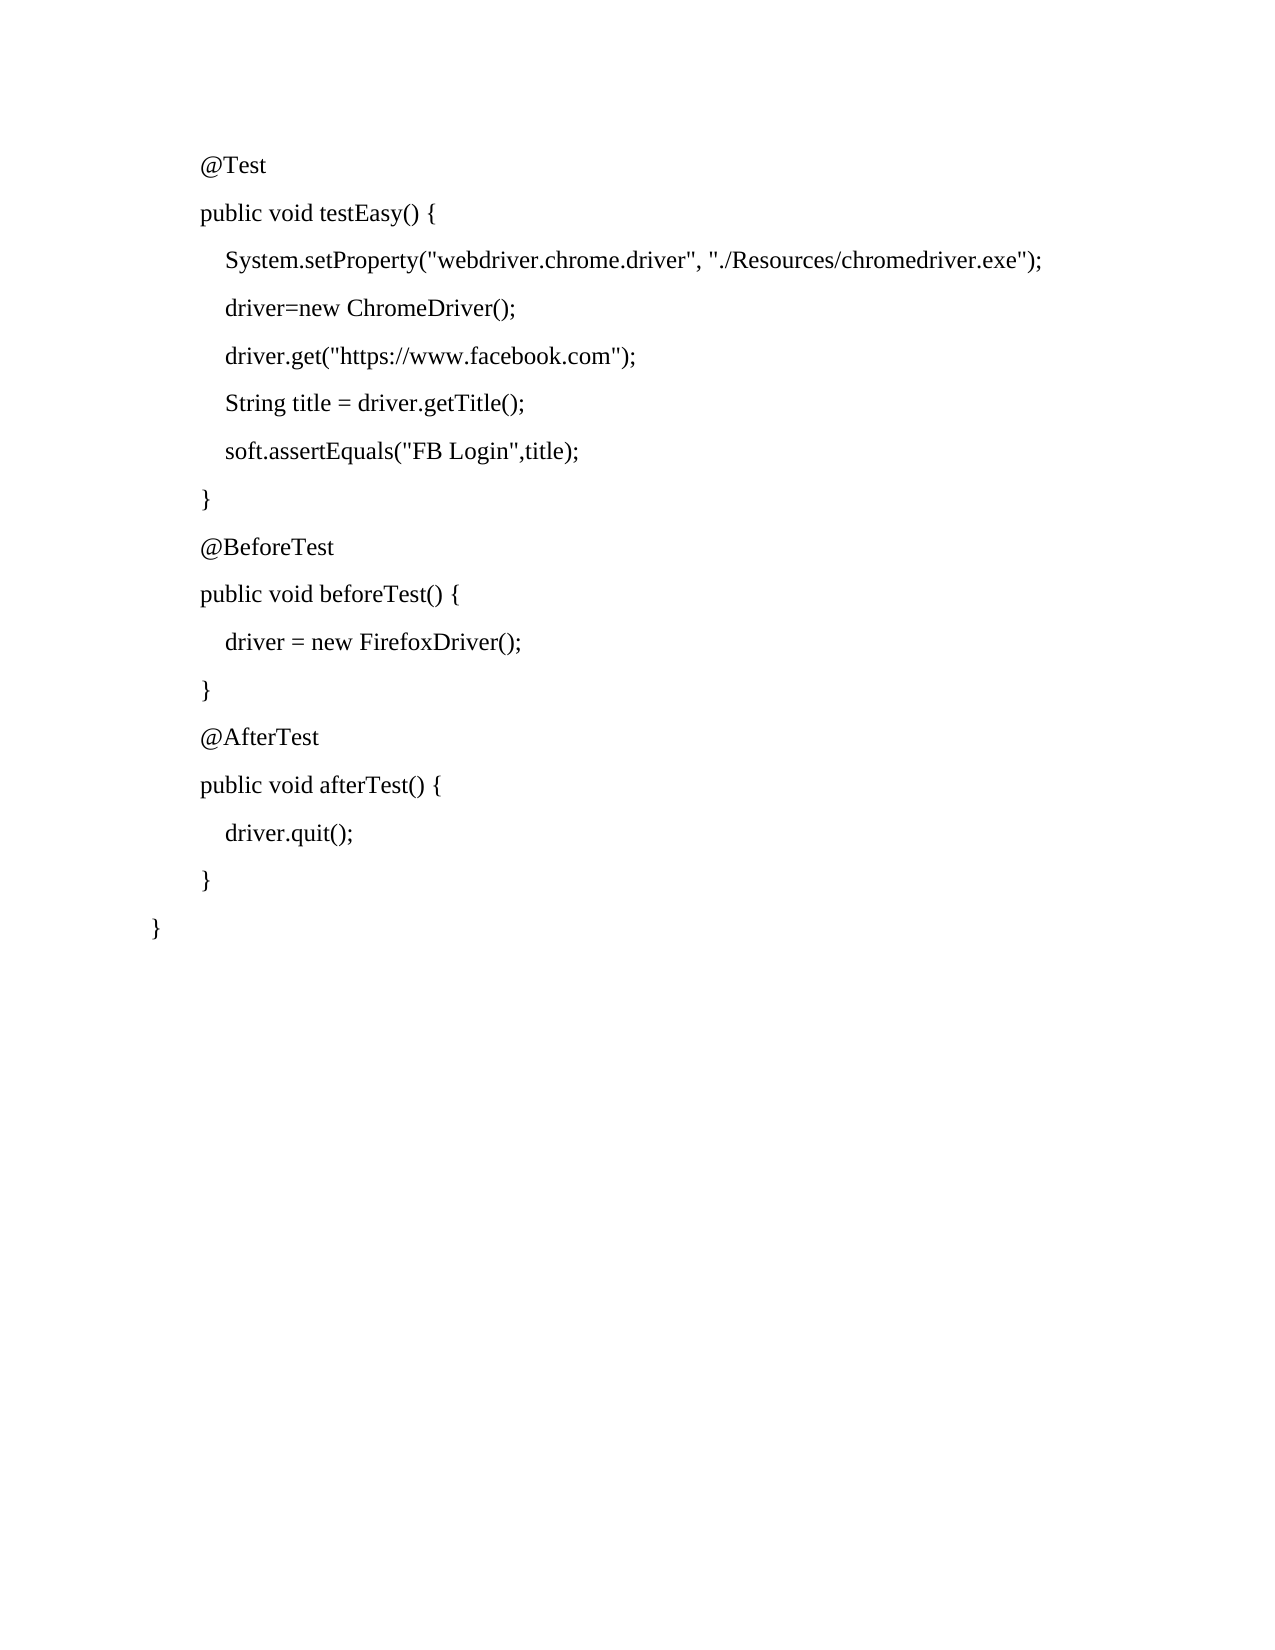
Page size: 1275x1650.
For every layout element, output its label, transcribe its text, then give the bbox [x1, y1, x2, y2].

text @BeforeTest [150, 532, 1125, 560]
text } [150, 866, 1125, 894]
text public void beforeTest() { [150, 579, 1125, 608]
text public void testEasy() { [150, 198, 1125, 226]
text driver.get("https://www.facebook.com"); [150, 341, 1125, 369]
text } [150, 913, 1125, 942]
text driver.quit(); [150, 818, 1125, 847]
text } [150, 484, 1125, 513]
text @Test [150, 150, 1125, 179]
text public void afterTest() { [150, 770, 1125, 799]
text @AfterTest [150, 722, 1125, 751]
text System.setProperty("webdriver.chrome.driver", "./Resources/chromedriver.exe"); [150, 245, 1125, 274]
text driver = new FirefoxDriver(); [150, 627, 1125, 656]
text } [150, 675, 1125, 703]
text soft.assertEquals("FB Login",title); [150, 436, 1125, 465]
text String title = driver.getTitle(); [150, 388, 1125, 417]
text driver=new ChromeDriver(); [150, 293, 1125, 322]
